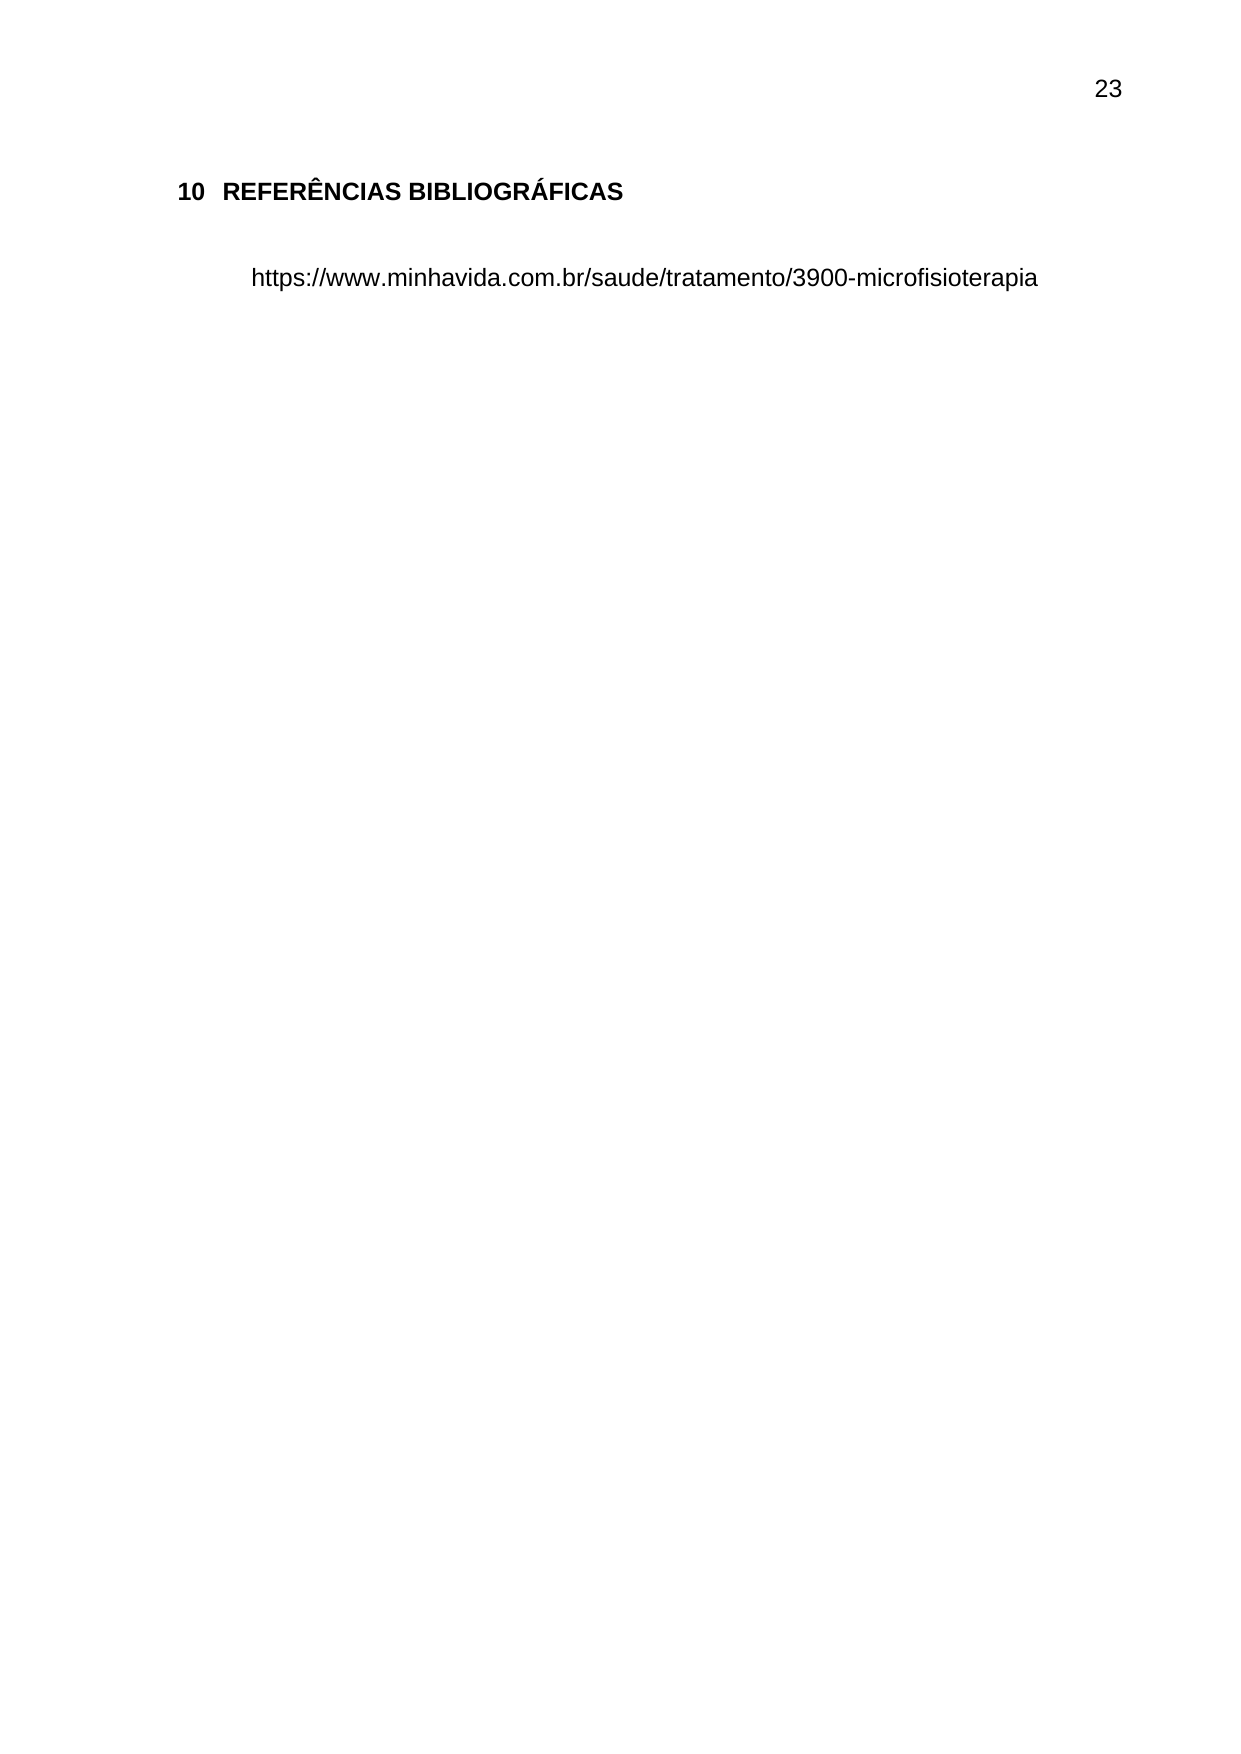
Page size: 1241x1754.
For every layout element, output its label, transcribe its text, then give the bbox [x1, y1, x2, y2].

subtitle REFERÊNCIAS BIBLIOGRÁFICAS [177, 177, 1122, 206]
text https://www.minhavida.com.br/saude/tratamento/3900-microfisioterapia [177, 263, 1122, 292]
